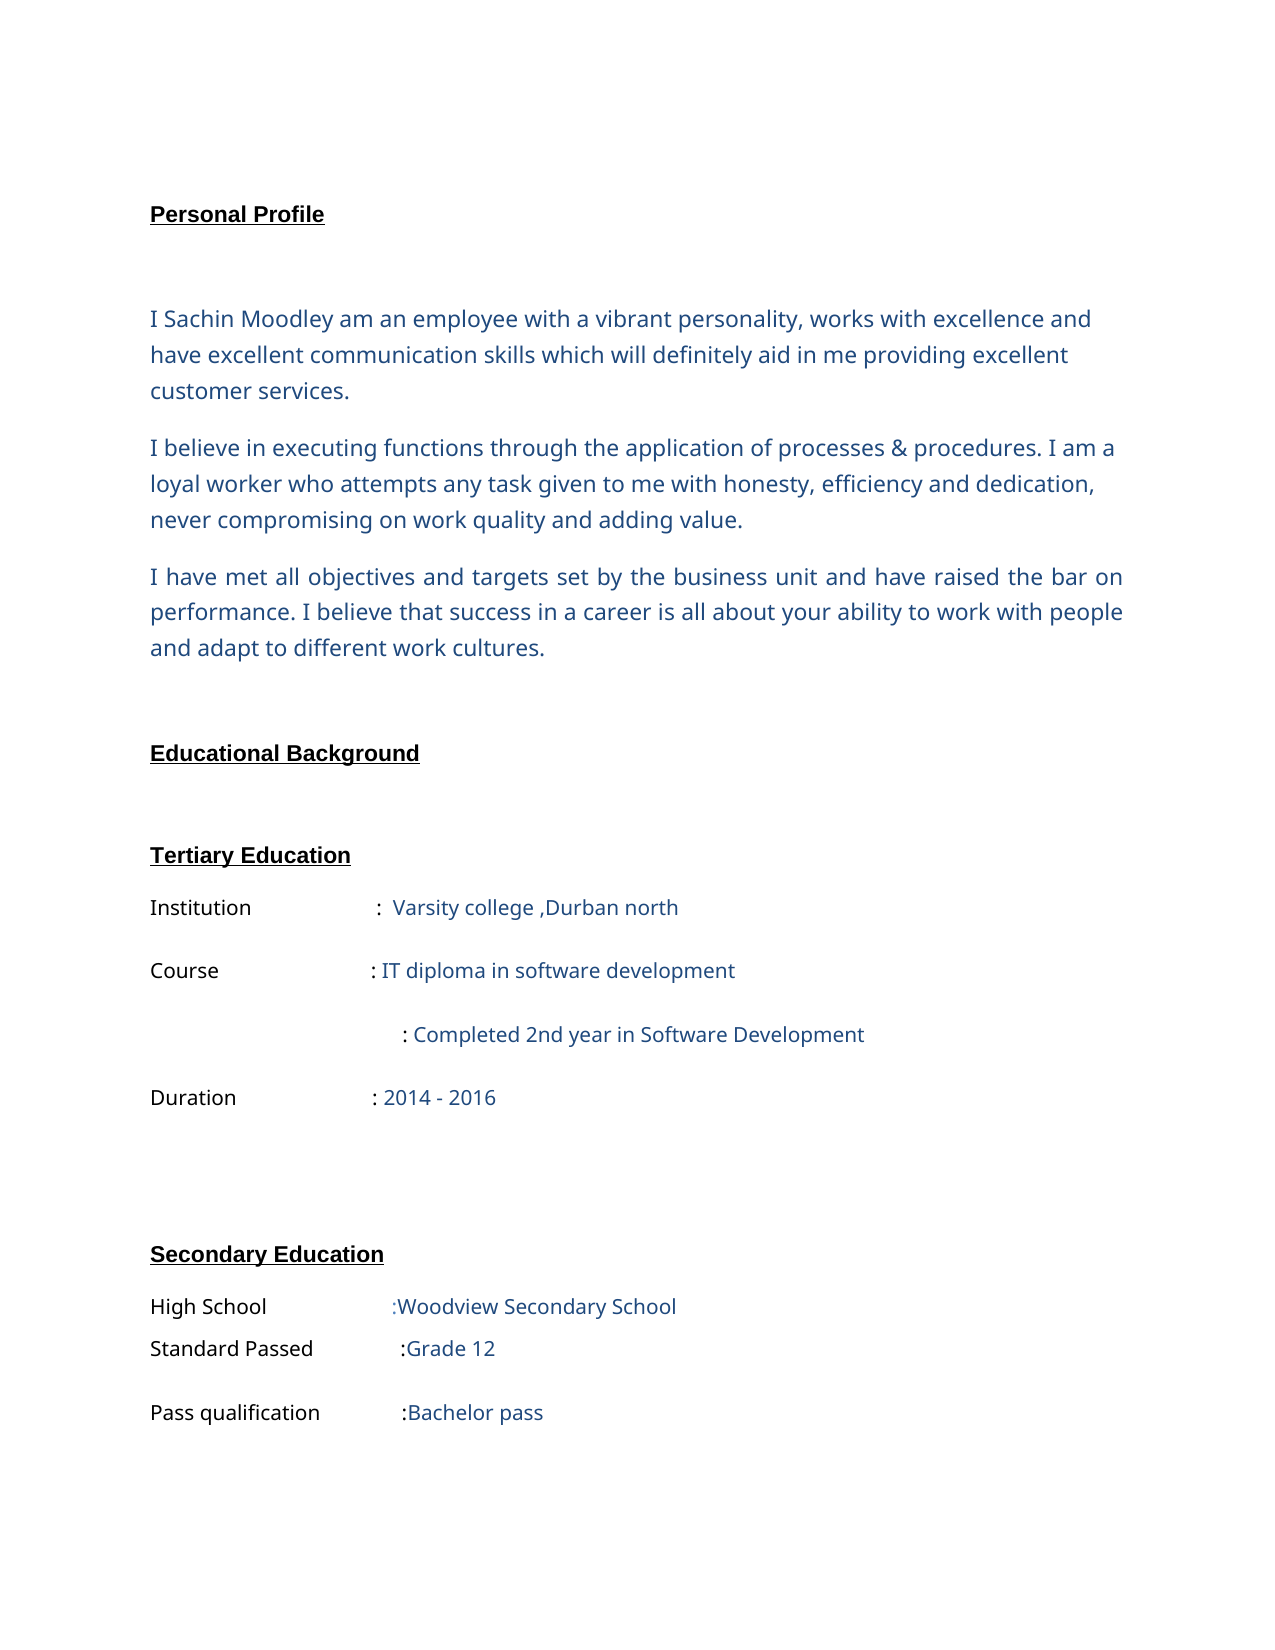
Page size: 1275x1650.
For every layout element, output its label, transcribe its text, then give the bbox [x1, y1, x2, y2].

text Standard Passed :Grade 12 [150, 1334, 1125, 1363]
text Educational Background [150, 740, 1125, 766]
text Course : IT diploma in software development [150, 957, 1125, 985]
text : Completed 2nd year in Software Development [150, 1020, 1125, 1048]
text I believe in executing functions through the application of processes & procedures. I am a loyal worker who attempts any task given to me with honesty, efficiency and dedication, never compromising on work quality and adding value. [150, 432, 1125, 535]
text Duration : 2014 - 2016 [150, 1083, 1125, 1112]
text I Sachin Moodley am an employee with a vibrant personality, works with excellence and have excellent communication skills which will definitely aid in me providing excellent customer services. [150, 303, 1125, 406]
subtitle High School :Woodview Secondary School [150, 1292, 1125, 1320]
text Institution : Varsity college ,Durban north [150, 893, 1125, 922]
text Tertiary Education [150, 842, 1125, 868]
text Secondary Education [150, 1241, 1125, 1267]
text Pass qualification :Bachelor pass [150, 1398, 1125, 1426]
text I have met all objectives and targets set by the business unit and have raised the bar on performance. I believe that success in a career is all about your ability to work with people and adapt to different work cultures. [150, 560, 1125, 663]
text Personal Profile [150, 201, 1125, 227]
